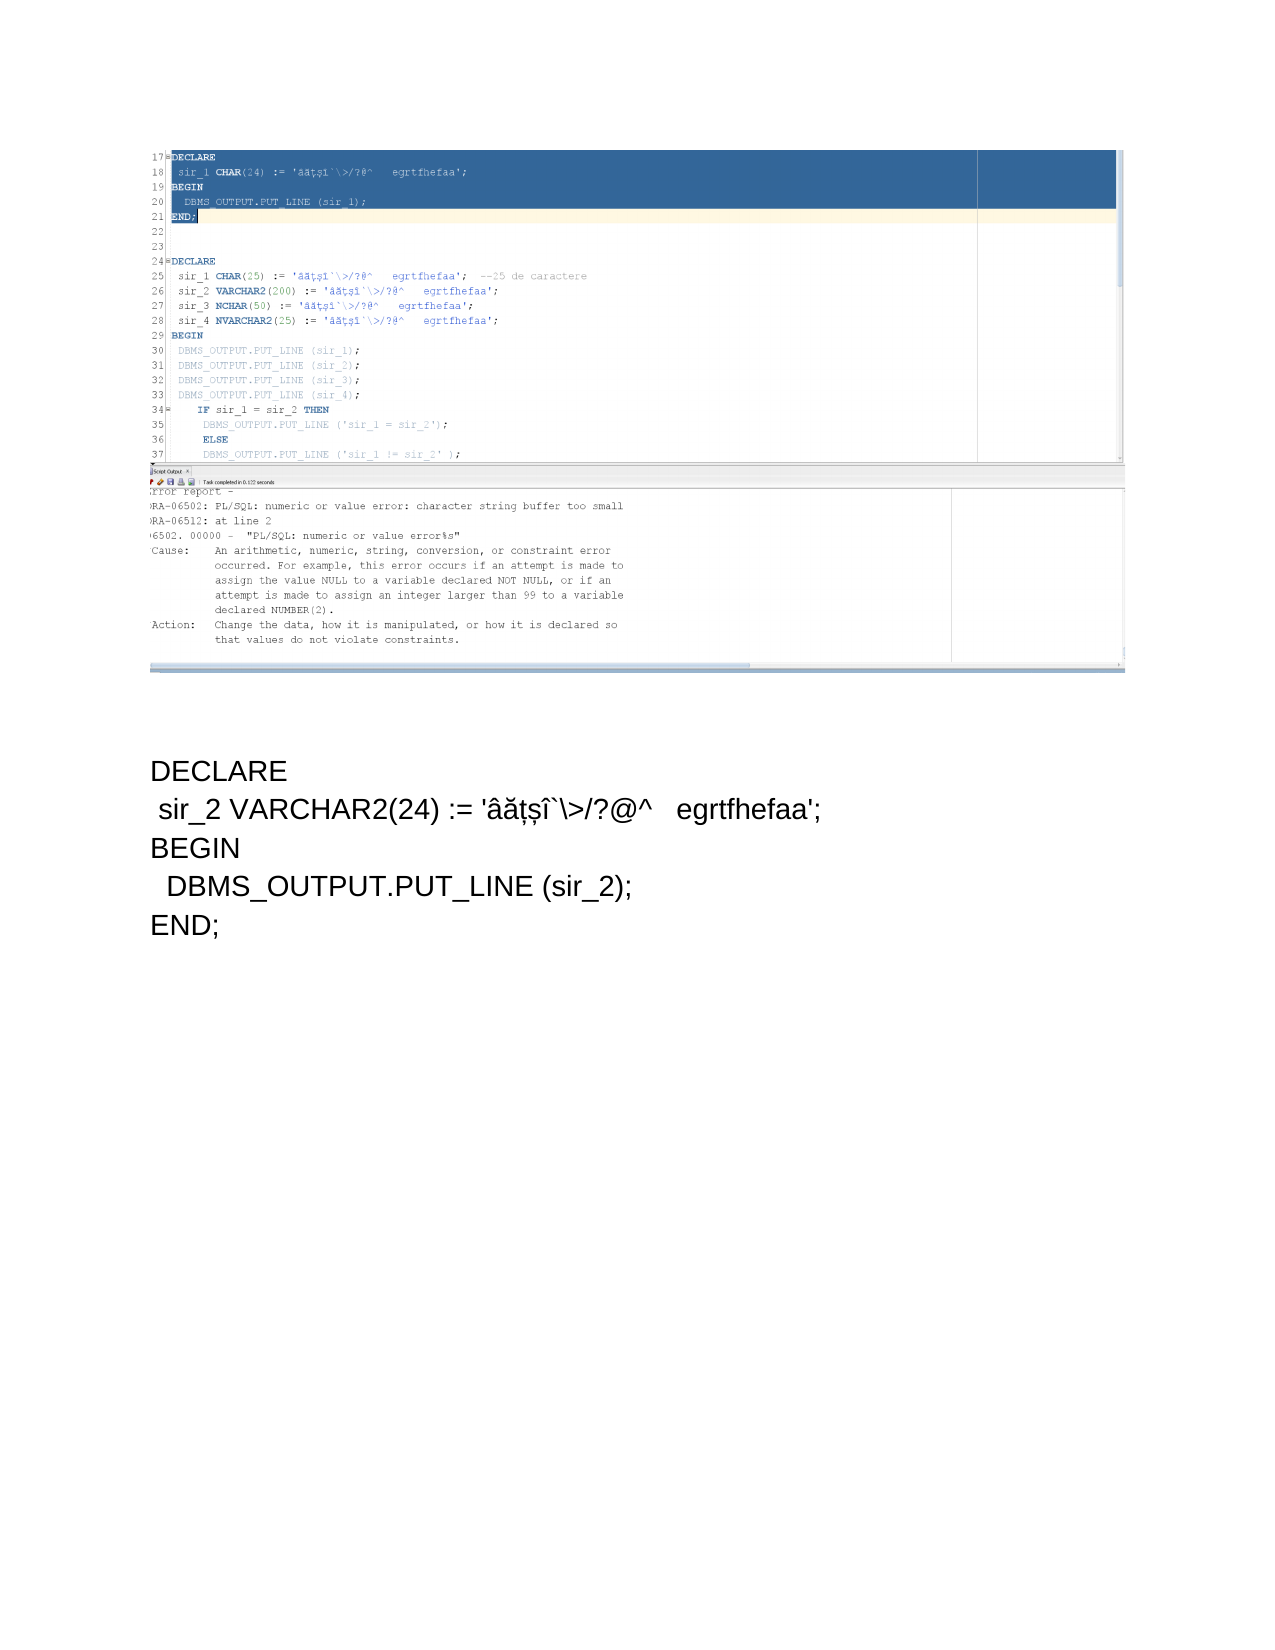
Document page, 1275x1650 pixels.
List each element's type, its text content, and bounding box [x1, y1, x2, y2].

text DECLARE [150, 754, 1125, 787]
text END; [150, 908, 1125, 942]
text DBMS_OUTPUT.PUT_LINE (sir_2); [150, 869, 1125, 903]
picture [150, 150, 1125, 673]
text sir_2 VARCHAR2(24) := 'âățșî`\>/?@^ egrtfhefaa'; [150, 792, 1125, 826]
text BEGIN [150, 831, 1125, 864]
